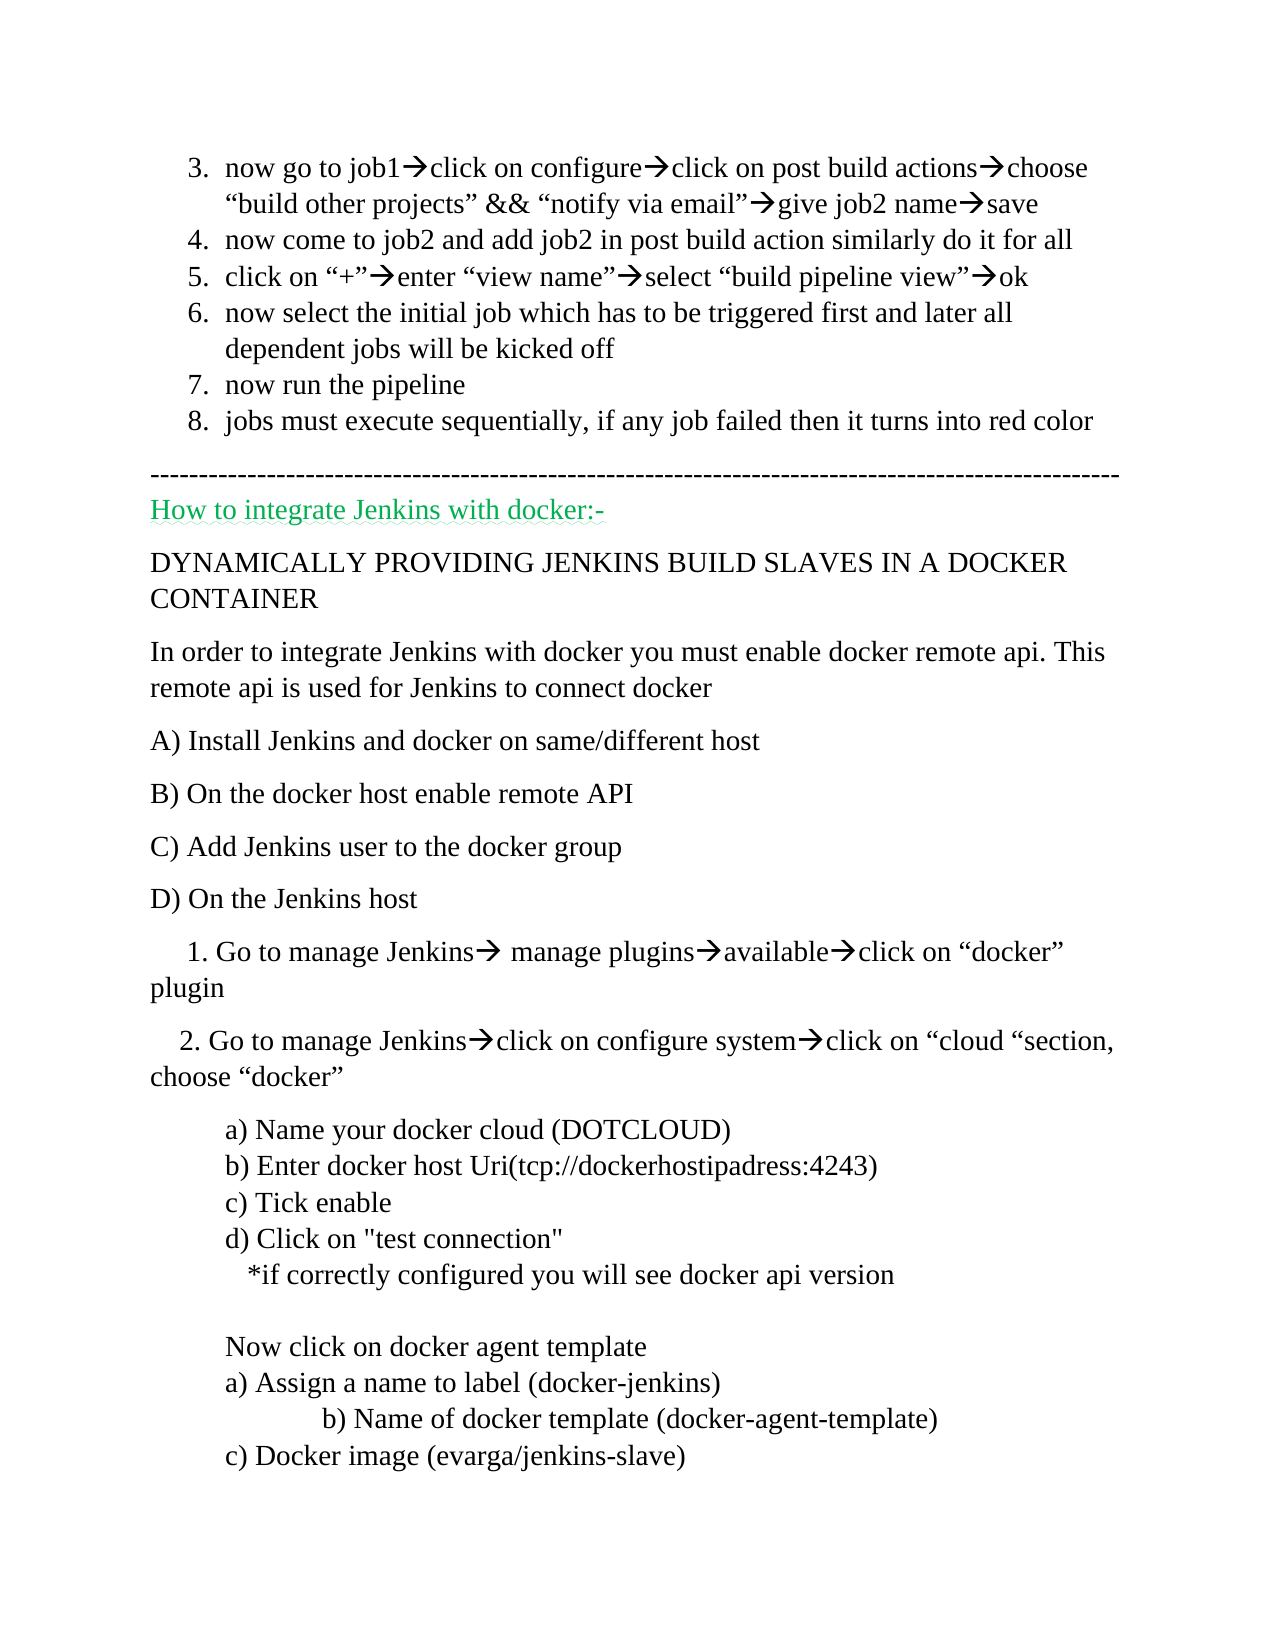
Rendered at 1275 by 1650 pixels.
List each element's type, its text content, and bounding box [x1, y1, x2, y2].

list c) Tick enable [225, 1185, 1125, 1218]
list *if correctly configured you will see docker api version [225, 1257, 1125, 1291]
text 1. Go to manage Jenkins manage pluginsavailableclick on “docker” plugin [150, 934, 1125, 1004]
text 2. Go to manage Jenkinsclick on configure systemclick on “cloud “section, choose “docker” [150, 1023, 1125, 1093]
list now select the initial job which has to be triggered first and later all dependent jobs will be kicked off [187, 295, 1125, 364]
list now go to job1click on configureclick on post build actionschoose “build other projects” && “notify via email”give job2 namesave [187, 150, 1125, 220]
list click on “+”enter “view name”select “build pipeline view”ok [187, 259, 1125, 292]
text In order to integrate Jenkins with docker you must enable docker remote api. This remote api is used for Jenkins to connect docker [150, 634, 1125, 704]
text C) Add Jenkins user to the docker group [150, 829, 1125, 862]
text B) On the docker host enable remote API [150, 776, 1125, 809]
list a) Assign a name to label (docker-jenkins) b) Name of docker template (docker-agent-template) [225, 1365, 1125, 1435]
list a) Name your docker cloud (DOTCLOUD) b) Enter docker host Uri(tcp://dockerhostipadress:4243) [225, 1112, 1125, 1182]
text DYNAMICALLY PROVIDING JENKINS BUILD SLAVES IN A DOCKER CONTAINER [150, 545, 1125, 615]
list jobs must execute sequentially, if any job failed then it turns into red color [187, 403, 1125, 437]
list now come to job2 and add job2 in post build action similarly do it for all [187, 222, 1125, 256]
text D) On the Jenkins host [150, 881, 1125, 915]
text A) Install Jenkins and docker on same/different host [150, 723, 1125, 757]
list now run the pipeline [187, 367, 1125, 401]
list d) Click on "test connection" [225, 1221, 1125, 1254]
list Now click on docker agent template [225, 1329, 1125, 1363]
text ----------------------------------------------------------------------------------------------------How to integrate Jenkins with docker:- [150, 456, 1125, 526]
list c) Docker image (evarga/jenkins-slave) [225, 1438, 1125, 1471]
